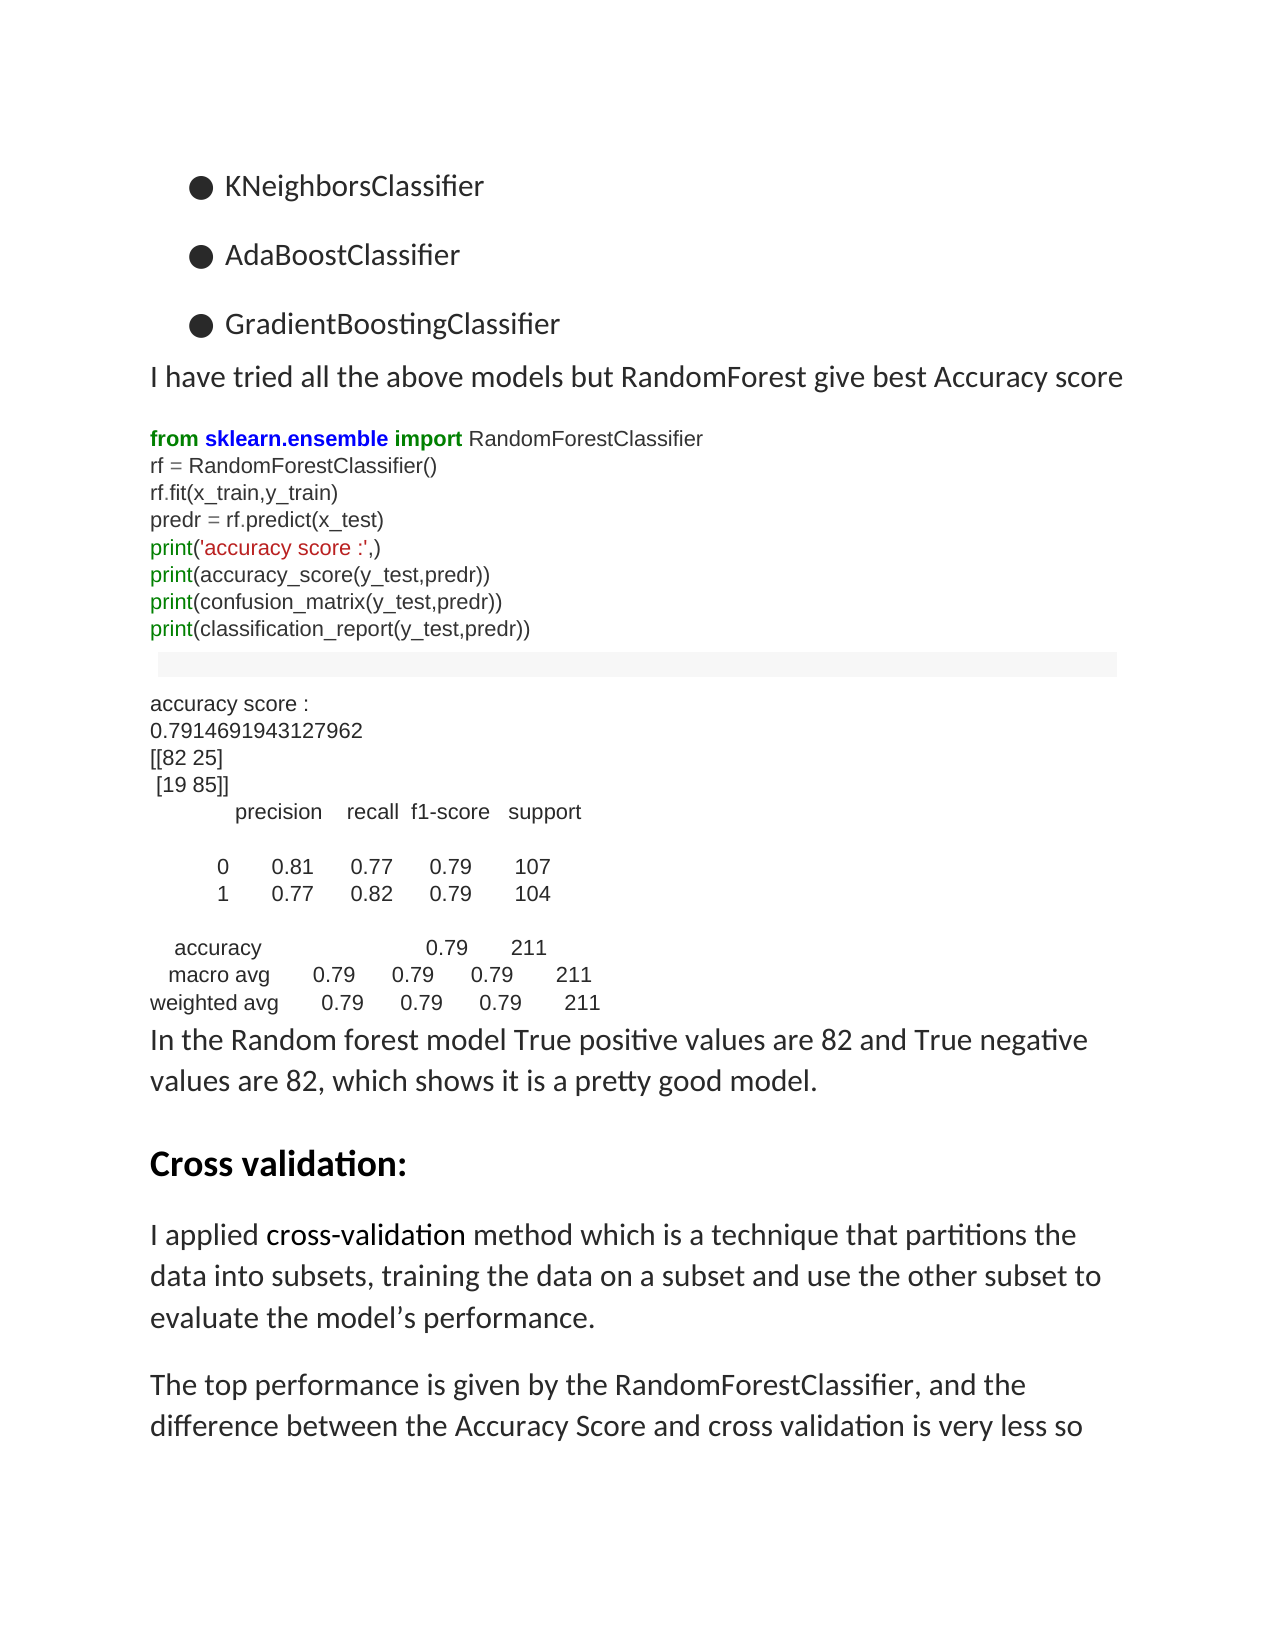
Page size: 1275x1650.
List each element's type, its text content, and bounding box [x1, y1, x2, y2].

text [[82 25] [150, 745, 1125, 770]
text 1 0.77 0.82 0.79 104 [150, 881, 1125, 906]
text I applied cross-validation method which is a technique that partitions the data into subsets, training the data on a subset and use the other subset to evaluate the model’s performance. [150, 1215, 1125, 1336]
text weighted avg 0.79 0.79 0.79 211 [150, 989, 1125, 1015]
text macro avg 0.79 0.79 0.79 211 [150, 962, 1125, 987]
text from sklearn.ensemble import RandomForestClassifier [150, 426, 1125, 451]
list AdaBoostClassifier [187, 219, 1125, 283]
text print(accuracy_score(y_test,predr)) [150, 562, 1125, 587]
text [19 85]] [150, 772, 1125, 797]
text rf.fit(x_train,y_train) [150, 480, 1125, 505]
text rf = RandomForestClassifier() [150, 453, 1125, 478]
text 0 0.81 0.77 0.79 107 [150, 853, 1125, 879]
list GradientBoostingClassifier [187, 288, 1125, 352]
text 0.7914691943127962 [150, 718, 1125, 743]
text predr = rf.predict(x_test) [150, 507, 1125, 533]
list KNeighborsClassifier [187, 150, 1125, 214]
text accuracy 0.79 211 [150, 935, 1125, 960]
text In the Random forest model True positive values are 82 and True negative values are 82, which shows it is a pretty good model. [150, 1020, 1125, 1099]
text print('accuracy score :',) [150, 534, 1125, 560]
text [150, 1365, 1125, 1444]
text I have tried all the above models but RandomForest give best Accuracy score [150, 357, 1125, 396]
text precision recall f1-score support [150, 799, 1125, 824]
text print(classification_report(y_test,predr)) [150, 616, 1125, 641]
text accuracy score : [150, 690, 1125, 716]
text print(confusion_matrix(y_test,predr)) [150, 589, 1125, 614]
subtitle Cross validation: [150, 1140, 1125, 1186]
